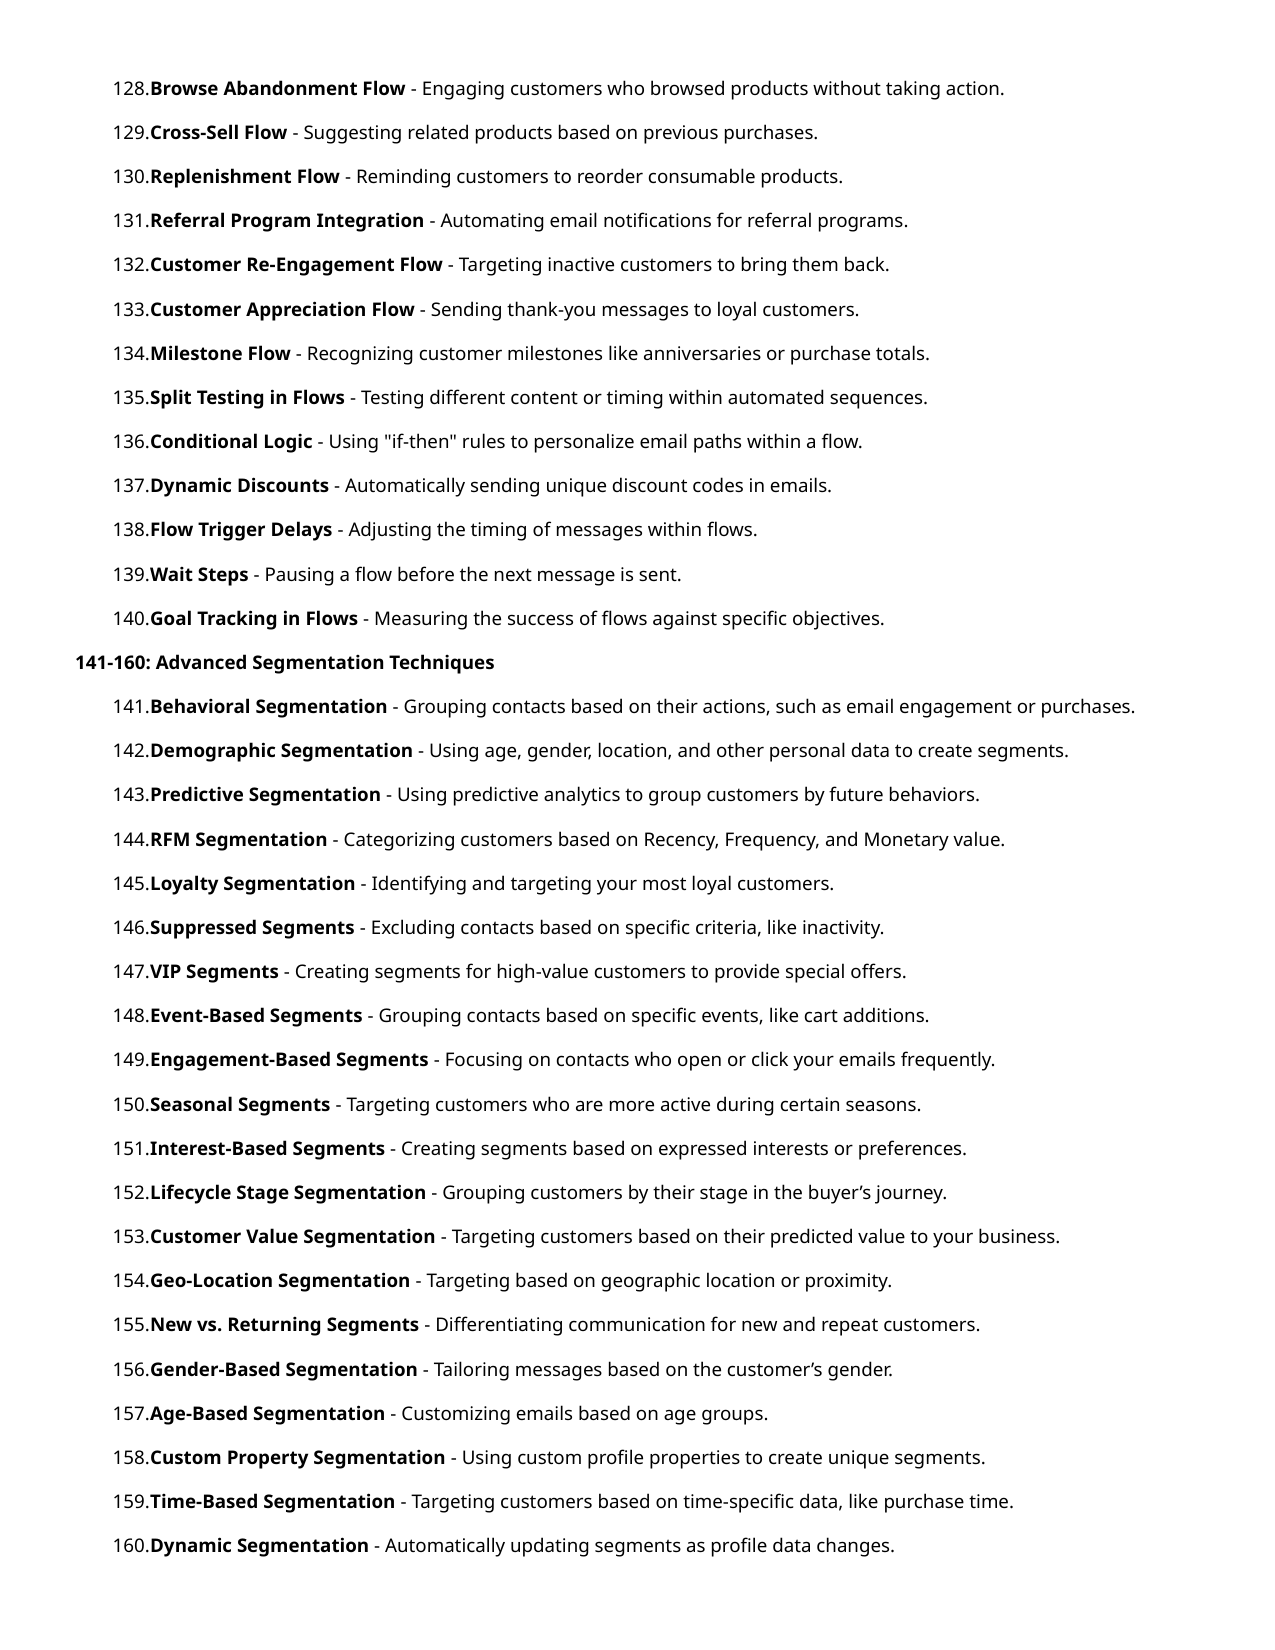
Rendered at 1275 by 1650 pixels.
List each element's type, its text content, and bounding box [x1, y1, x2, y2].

list New vs. Returning Segments - Differentiating communication for new and repeat customers. [112, 1312, 1200, 1337]
list Geo-Location Segmentation - Targeting based on geographic location or proximity. [112, 1267, 1200, 1293]
list Customer Re-Engagement Flow - Targeting inactive customers to bring them back. [112, 252, 1200, 277]
list Referral Program Integration - Automating email notifications for referral programs. [112, 207, 1200, 233]
list VIP Segments - Creating segments for high-value customers to provide special offers. [112, 958, 1200, 984]
list Loyalty Segmentation - Identifying and targeting your most loyal customers. [112, 870, 1200, 896]
list Predictive Segmentation - Using predictive analytics to group customers by future behaviors. [112, 782, 1200, 807]
list Interest-Based Segments - Creating segments based on expressed interests or preferences. [112, 1135, 1200, 1161]
list Engagement-Based Segments - Focusing on contacts who open or click your emails frequently. [112, 1047, 1200, 1072]
list Wait Steps - Pausing a flow before the next message is sent. [112, 561, 1200, 586]
list Seasonal Segments - Targeting customers who are more active during certain seasons. [112, 1091, 1200, 1116]
list Lifecycle Stage Segmentation - Grouping customers by their stage in the buyer’s journey. [112, 1179, 1200, 1205]
list Age-Based Segmentation - Customizing emails based on age groups. [112, 1400, 1200, 1426]
list RFM Segmentation - Categorizing customers based on Recency, Frequency, and Monetary value. [112, 826, 1200, 851]
list Demographic Segmentation - Using age, gender, location, and other personal data to create segments. [112, 737, 1200, 763]
list Customer Value Segmentation - Targeting customers based on their predicted value to your business. [112, 1223, 1200, 1249]
list Conditional Logic - Using "if-then" rules to personalize email paths within a flow. [112, 428, 1200, 454]
list Time-Based Segmentation - Targeting customers based on time-specific data, like purchase time. [112, 1488, 1200, 1514]
list Goal Tracking in Flows - Measuring the success of flows against specific objectives. [112, 605, 1200, 631]
list Browse Abandonment Flow - Engaging customers who browsed products without taking action. [112, 75, 1200, 101]
list Dynamic Discounts - Automatically sending unique discount codes in emails. [112, 472, 1200, 498]
list Customer Appreciation Flow - Sending thank-you messages to loyal customers. [112, 296, 1200, 321]
list Behavioral Segmentation - Grouping contacts based on their actions, such as email engagement or purchases. [112, 693, 1200, 719]
list Cross-Sell Flow - Suggesting related products based on previous purchases. [112, 119, 1200, 145]
list Milestone Flow - Recognizing customer milestones like anniversaries or purchase totals. [112, 340, 1200, 366]
list Event-Based Segments - Grouping contacts based on specific events, like cart additions. [112, 1002, 1200, 1028]
text 141-160: Advanced Segmentation Techniques [75, 649, 1200, 675]
list Custom Property Segmentation - Using custom profile properties to create unique segments. [112, 1444, 1200, 1470]
list Suppressed Segments - Excluding contacts based on specific criteria, like inactivity. [112, 914, 1200, 940]
list Flow Trigger Delays - Adjusting the timing of messages within flows. [112, 517, 1200, 542]
list Gender-Based Segmentation - Tailoring messages based on the customer’s gender. [112, 1356, 1200, 1381]
list Split Testing in Flows - Testing different content or timing within automated sequences. [112, 384, 1200, 410]
list Dynamic Segmentation - Automatically updating segments as profile data changes. [112, 1532, 1200, 1558]
list Replenishment Flow - Reminding customers to reorder consumable products. [112, 163, 1200, 189]
